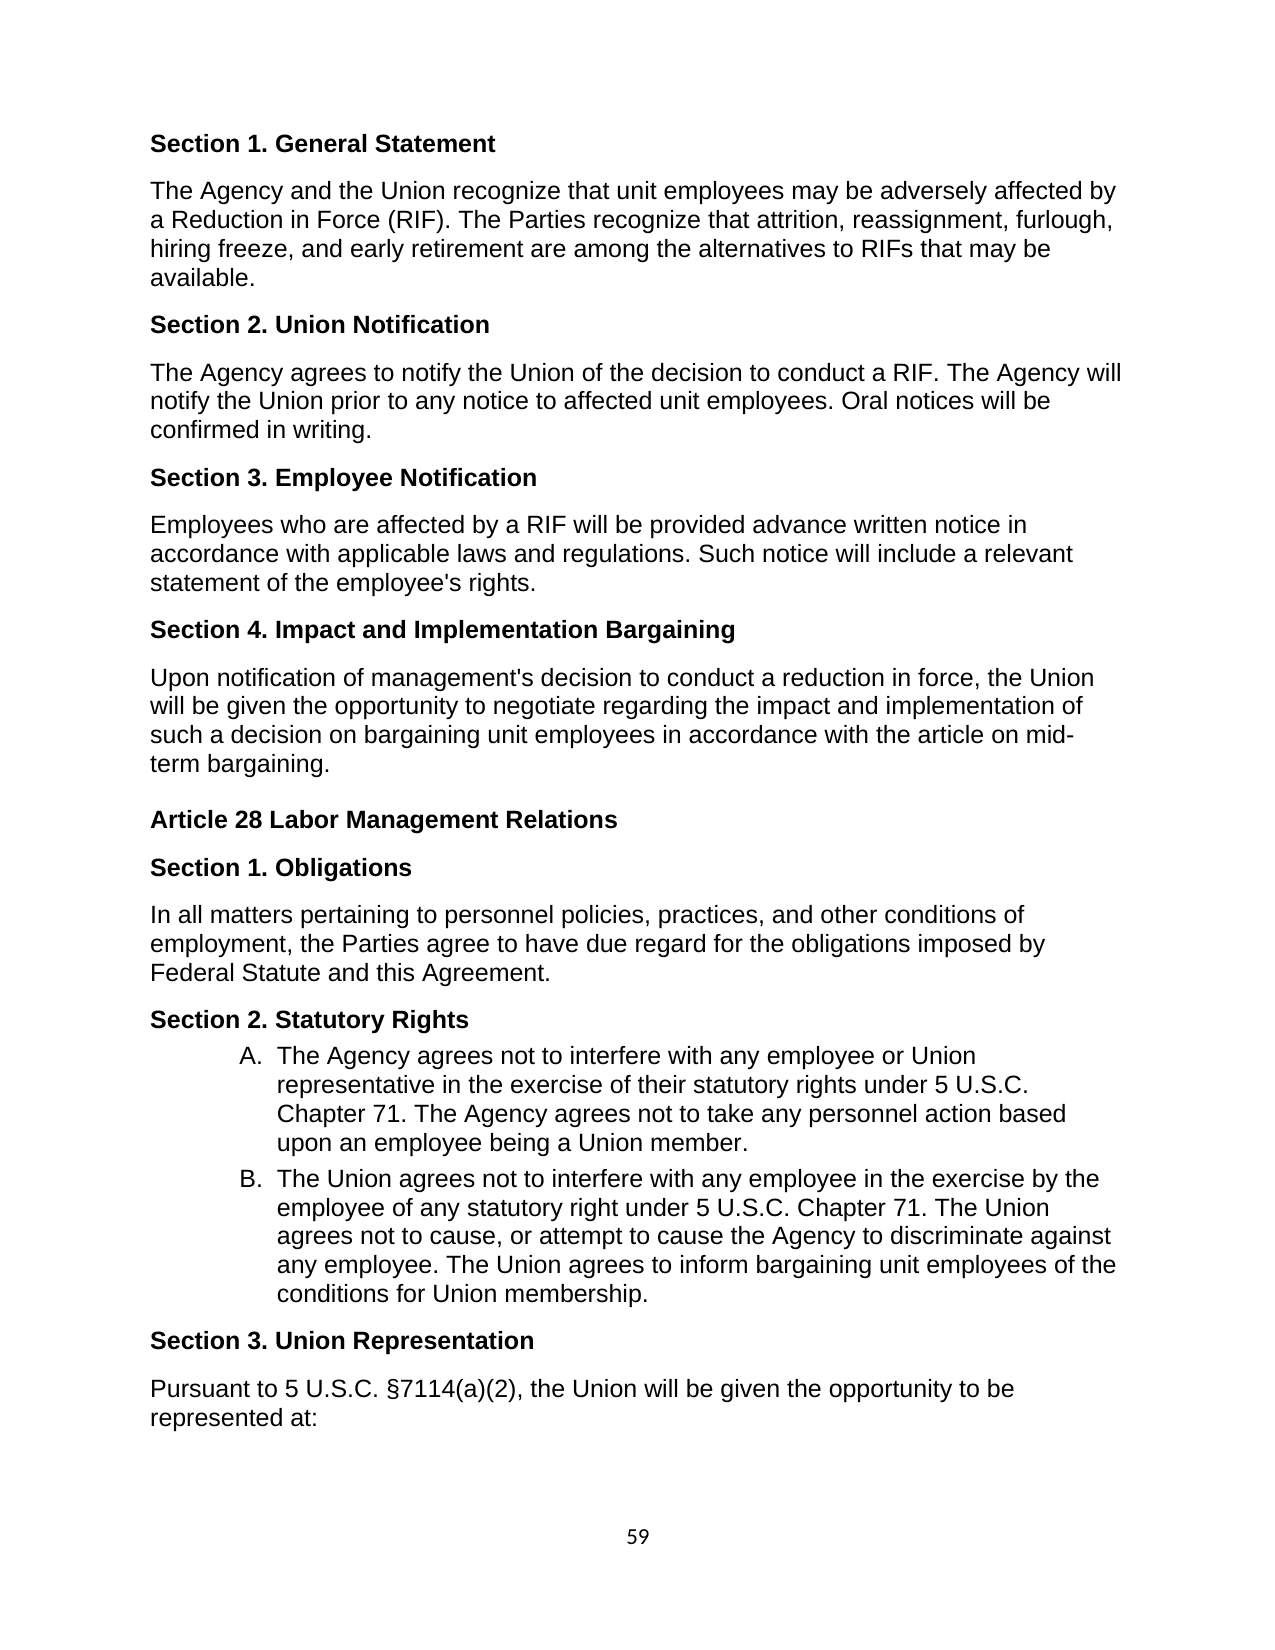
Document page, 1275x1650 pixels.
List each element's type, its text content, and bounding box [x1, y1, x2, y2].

text Section 2. Statutory Rights [150, 1005, 1125, 1034]
text Section 3. Union Representation [150, 1326, 1125, 1355]
text Employees who are affected by a RIF will be provided advance written notice in accordance with applicable laws and regulations. Such notice will include a relevant statement of the employee's rights. [150, 510, 1125, 596]
text Pursuant to 5 U.S.C. §7114(a)(2), the Union will be given the opportunity to be represented at: [150, 1374, 1125, 1431]
text The Agency agrees to notify the Union of the decision to conduct a RIF. The Agency will notify the Union prior to any notice to affected unit employees. Oral notices will be confirmed in writing. [150, 358, 1125, 444]
text Upon notification of management's decision to conduct a reduction in force, the Union will be given the opportunity to negotiate regarding the impact and implementation of such a decision on bargaining unit employees in accordance with the article on mid-term bargaining. [150, 663, 1125, 778]
text Section 1. General Statement [150, 129, 1125, 158]
text Section 2. Union Notification [150, 310, 1125, 339]
list The Agency agrees not to interfere with any employee or Union representative in the exercise of their statutory rights under 5 U.S.C. Chapter 71. The Agency agrees not to take any personnel action based upon an employee being a Union member. [239, 1041, 1125, 1156]
list The Union agrees not to interfere with any employee in the exercise by the employee of any statutory right under 5 U.S.C. Chapter 71. The Union agrees not to cause, or attempt to cause the Agency to discriminate against any employee. The Union agrees to inform bargaining unit employees of the conditions for Union membership. [239, 1164, 1125, 1308]
text The Agency and the Union recognize that unit employees may be adversely affected by a Reduction in Force (RIF). The Parties recognize that attrition, reassignment, furlough, hiring freeze, and early retirement are among the alternatives to RIFs that may be available. [150, 176, 1125, 291]
text Section 3. Employee Notification [150, 463, 1125, 491]
text Section 4. Impact and Implementation Bargaining [150, 615, 1125, 644]
text Section 1. Obligations [150, 853, 1125, 881]
text Article 28 Labor Management Relations [150, 796, 1125, 834]
text In all matters pertaining to personnel policies, practices, and other conditions of employment, the Parties agree to have due regard for the obligations imposed by Federal Statute and this Agreement. [150, 900, 1125, 986]
